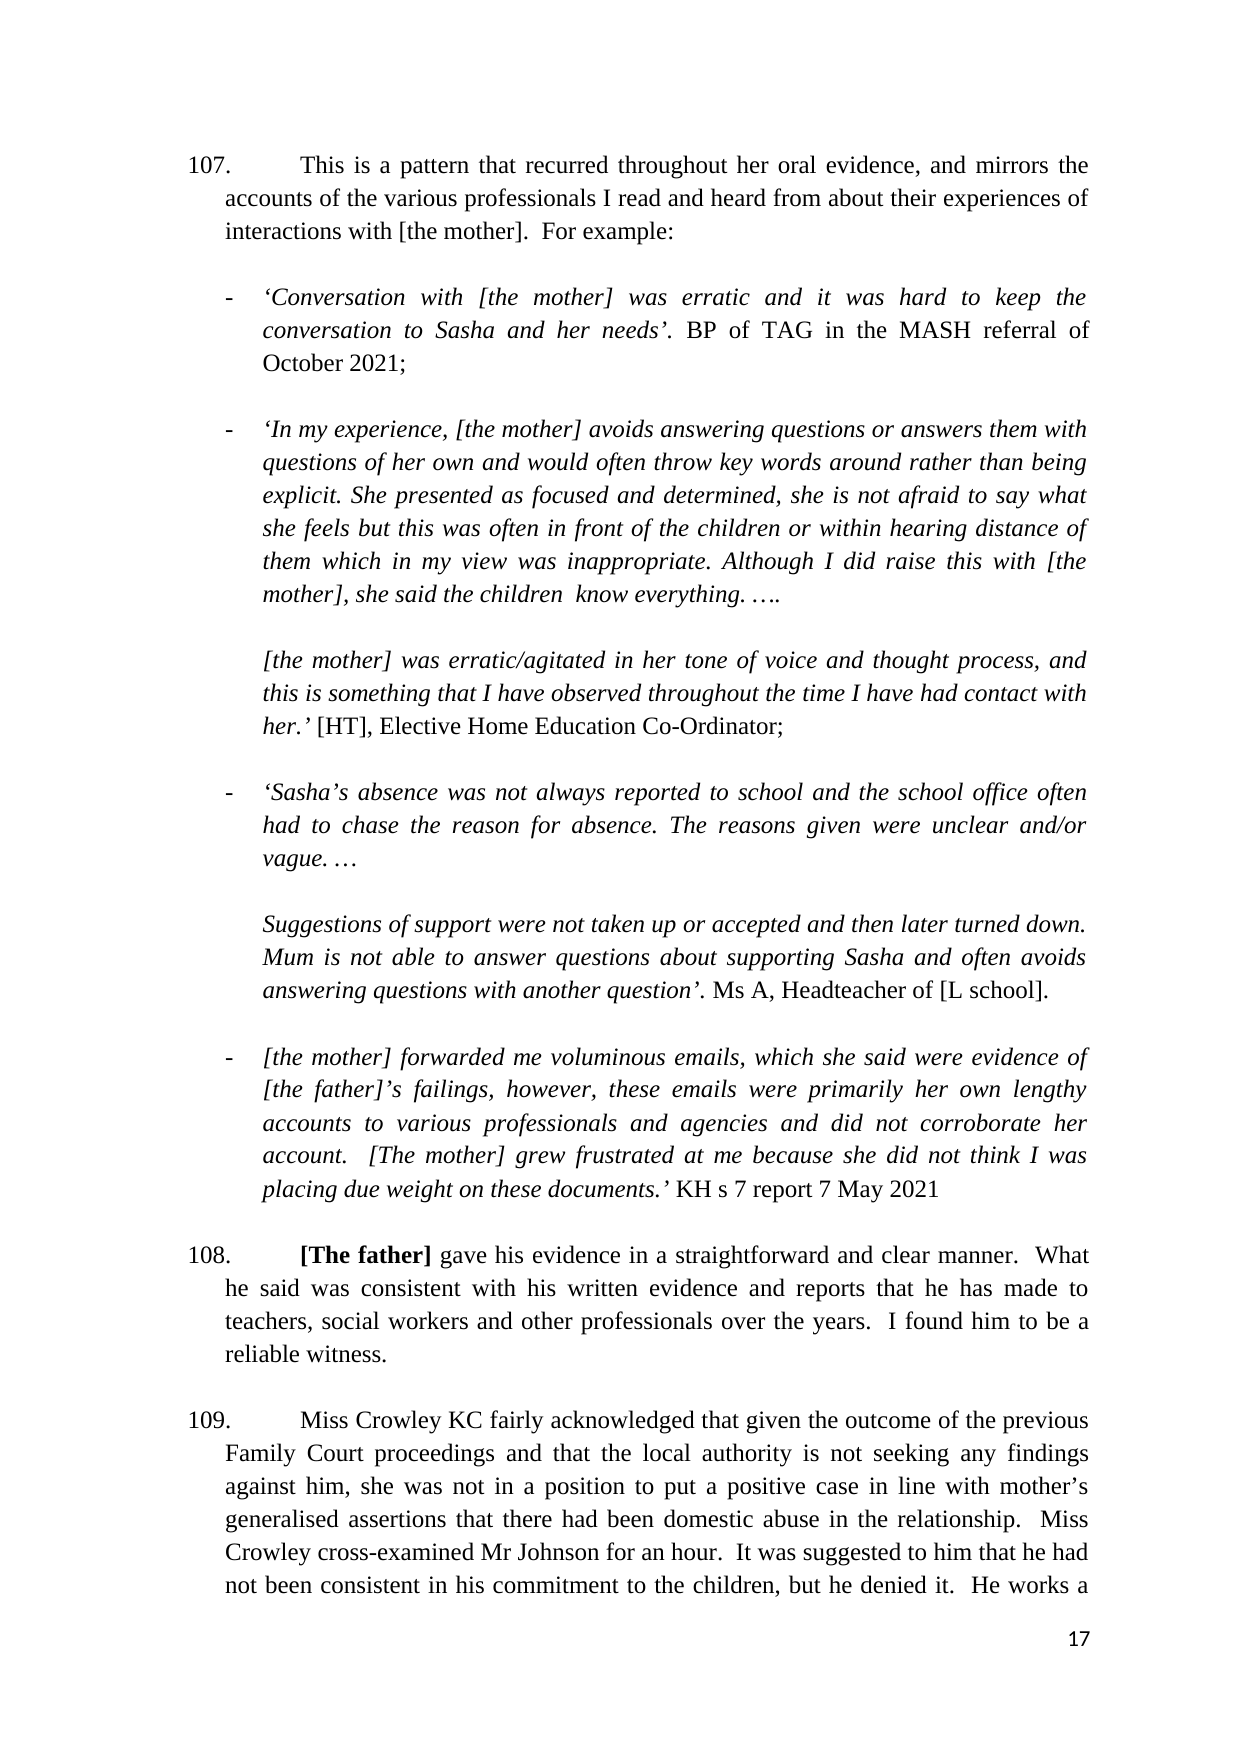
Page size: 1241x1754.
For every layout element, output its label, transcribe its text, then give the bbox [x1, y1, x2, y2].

list Suggestions of support were not taken up or accepted and then later turned down. Mum is not able to answer questions about supporting Sasha and often avoids answering questions with another question’. Ms A, Headteacher of [L school]. [262, 909, 1090, 1004]
list [the mother] forwarded me voluminous emails, which she said were evidence of [the father]’s failings, however, these emails were primarily her own lengthy accounts to various professionals and agencies and did not corroborate her account. [The mother] grew frustrated at me because she did not think I was placing due weight on these documents.’ KH s 7 report 7 May 2021 [225, 1042, 1090, 1202]
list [187, 1405, 1090, 1599]
list [the mother] was erratic/agitated in her tone of voice and thought process, and this is something that I have observed throughout the time I have had contact with her.’ [HT], Elective Home Education Co-Ordinator; [262, 645, 1090, 740]
list ‘In my experience, [the mother] avoids answering questions or answers them with questions of her own and would often throw key words around rather than being explicit. She presented as focused and determined, she is not afraid to say what she feels but this was often in front of the children or within hearing distance of them which in my view was inappropriate. Although I did raise this with [the mother], she said the children know everything. …. [225, 414, 1090, 608]
list ‘Sasha’s absence was not always reported to school and the school office often had to chase the reason for absence. The reasons given were unclear and/or vague. … [225, 777, 1090, 872]
list This is a pattern that recurred throughout her oral evidence, and mirrors the accounts of the various professionals I read and heard from about their experiences of interactions with [the mother]. For example: [187, 150, 1090, 245]
list ‘Conversation with [the mother] was erratic and it was hard to keep the conversation to Sasha and her needs’. BP of TAG in the MASH referral of October 2021; [225, 282, 1090, 377]
list [The father] gave his evidence in a straightforward and clear manner. What he said was consistent with his written evidence and reports that he has made to teachers, social workers and other professionals over the years. I found him to be a reliable witness. [187, 1240, 1090, 1367]
